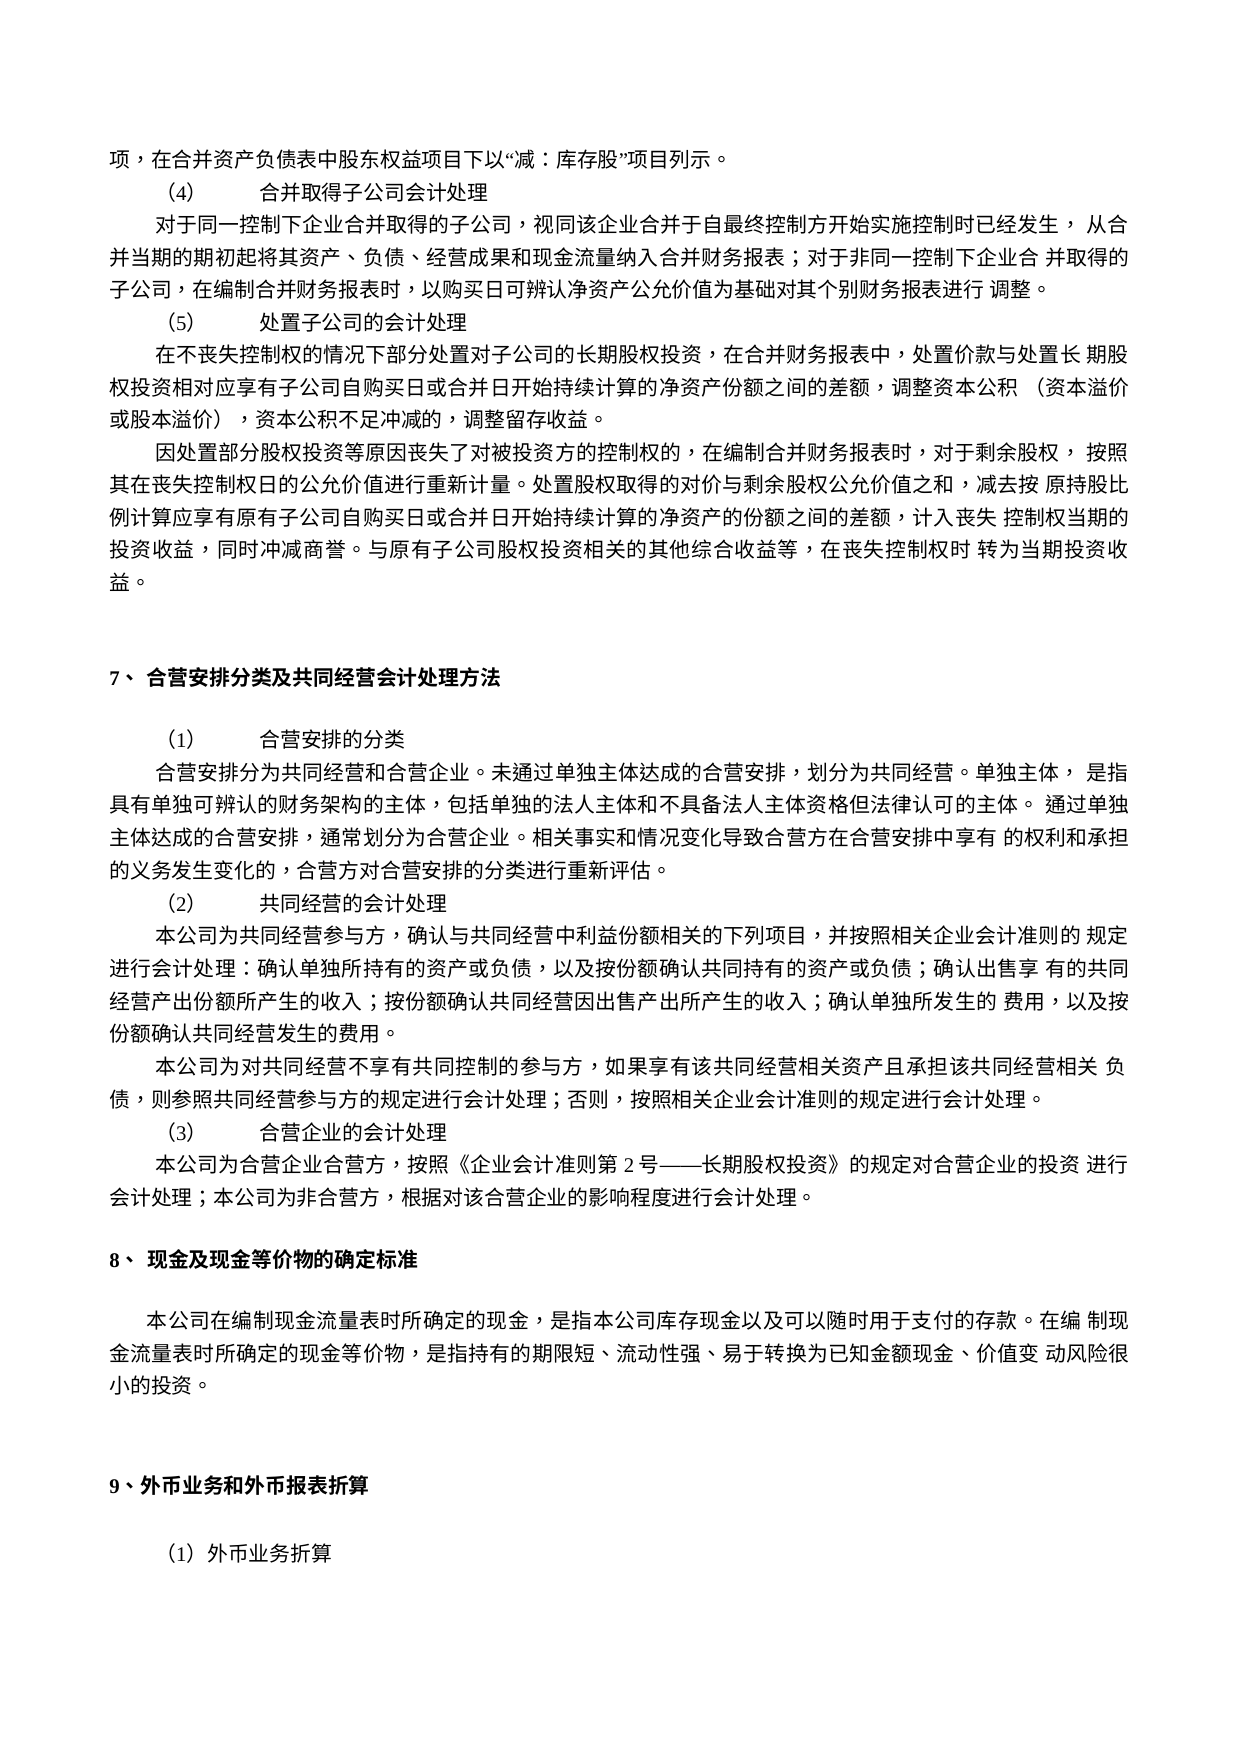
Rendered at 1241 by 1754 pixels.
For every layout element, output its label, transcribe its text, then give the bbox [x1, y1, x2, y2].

text 本公司为合营企业合营方，按照《企业会计准则第2号——长期股权投资》的规定对合营企业的投资 进行会计处理；本公司为非合营方，根据对该合营企业的影响程度进行会计处理。 [109, 1147, 1130, 1212]
subtitle 8、 现金及现金等价物的确定标准 [109, 1241, 1130, 1274]
subtitle 7、 合营安排分类及共同经营会计处理方法 [109, 659, 1130, 692]
text 合营安排分为共同经营和合营企业。未通过单独主体达成的合营安排，划分为共同经营。单独主体， 是指具有单独可辨认的财务架构的主体，包括单独的法人主体和不具备法人主体资格但法律认可的主体。 通过单独主体达成的合营安排，通常划分为合营企业。相关事实和情况变化导致合营方在合营安排中享有 的权利和承担的义务发生变化的，合营方对合营安排的分类进行重新评估。 [109, 754, 1130, 885]
subtitle 9、外币业务和外币报表折算 [109, 1471, 1130, 1500]
text （2） 共同经营的会计处理 [109, 885, 1130, 918]
text （1）外币业务折算 [109, 1539, 1130, 1568]
text 本公司在编制现金流量表时所确定的现金，是指本公司库存现金以及可以随时用于支付的存款。在编 制现金流量表时所确定的现金等价物，是指持有的期限短、流动性强、易于转换为已知金额现金、价值变 动风险很小的投资。 [109, 1303, 1130, 1401]
text 本公司为对共同经营不享有共同控制的参与方，如果享有该共同经营相关资产且承担该共同经营相关 负债，则参照共同经营参与方的规定进行会计处理；否则，按照相关企业会计准则的规定进行会计处理。 [109, 1048, 1130, 1114]
text 本公司为共同经营参与方，确认与共同经营中利益份额相关的下列项目，并按照相关企业会计准则的 规定进行会计处理：确认单独所持有的资产或负债，以及按份额确认共同持有的资产或负债；确认出售享 有的共同经营产出份额所产生的收入；按份额确认共同经营因出售产出所产生的收入；确认单独所发生的 费用，以及按份额确认共同经营发生的费用。 [109, 918, 1130, 1048]
text 在不丧失控制权的情况下部分处置对子公司的长期股权投资，在合并财务报表中，处置价款与处置长 期股权投资相对应享有子公司自购买日或合并日开始持续计算的净资产份额之间的差额，调整资本公积 （资本溢价或股本溢价），资本公积不足冲减的，调整留存收益。 [109, 337, 1130, 434]
text （5） 处置子公司的会计处理 [109, 304, 1130, 337]
text （4） 合并取得子公司会计处理 [109, 174, 1130, 207]
text 因处置部分股权投资等原因丧失了对被投资方的控制权的，在编制合并财务报表时，对于剩余股权， 按照其在丧失控制权日的公允价值进行重新计量。处置股权取得的对价与剩余股权公允价值之和，减去按 原持股比例计算应享有原有子公司自购买日或合并日开始持续计算的净资产的份额之间的差额，计入丧失 控制权当期的投资收益，同时冲减商誉。与原有子公司股权投资相关的其他综合收益等，在丧失控制权时 转为当期投资收益。 [109, 434, 1130, 597]
text （1） 合营安排的分类 [109, 721, 1130, 754]
text 对于同一控制下企业合并取得的子公司，视同该企业合并于自最终控制方开始实施控制时已经发生， 从合并当期的期初起将其资产、负债、经营成果和现金流量纳入合并财务报表；对于非同一控制下企业合 并取得的子公司，在编制合并财务报表时，以购买日可辨认净资产公允价值为基础对其个别财务报表进行 调整。 [109, 207, 1130, 304]
text （3） 合营企业的会计处理 [109, 1114, 1130, 1147]
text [109, 142, 1130, 174]
